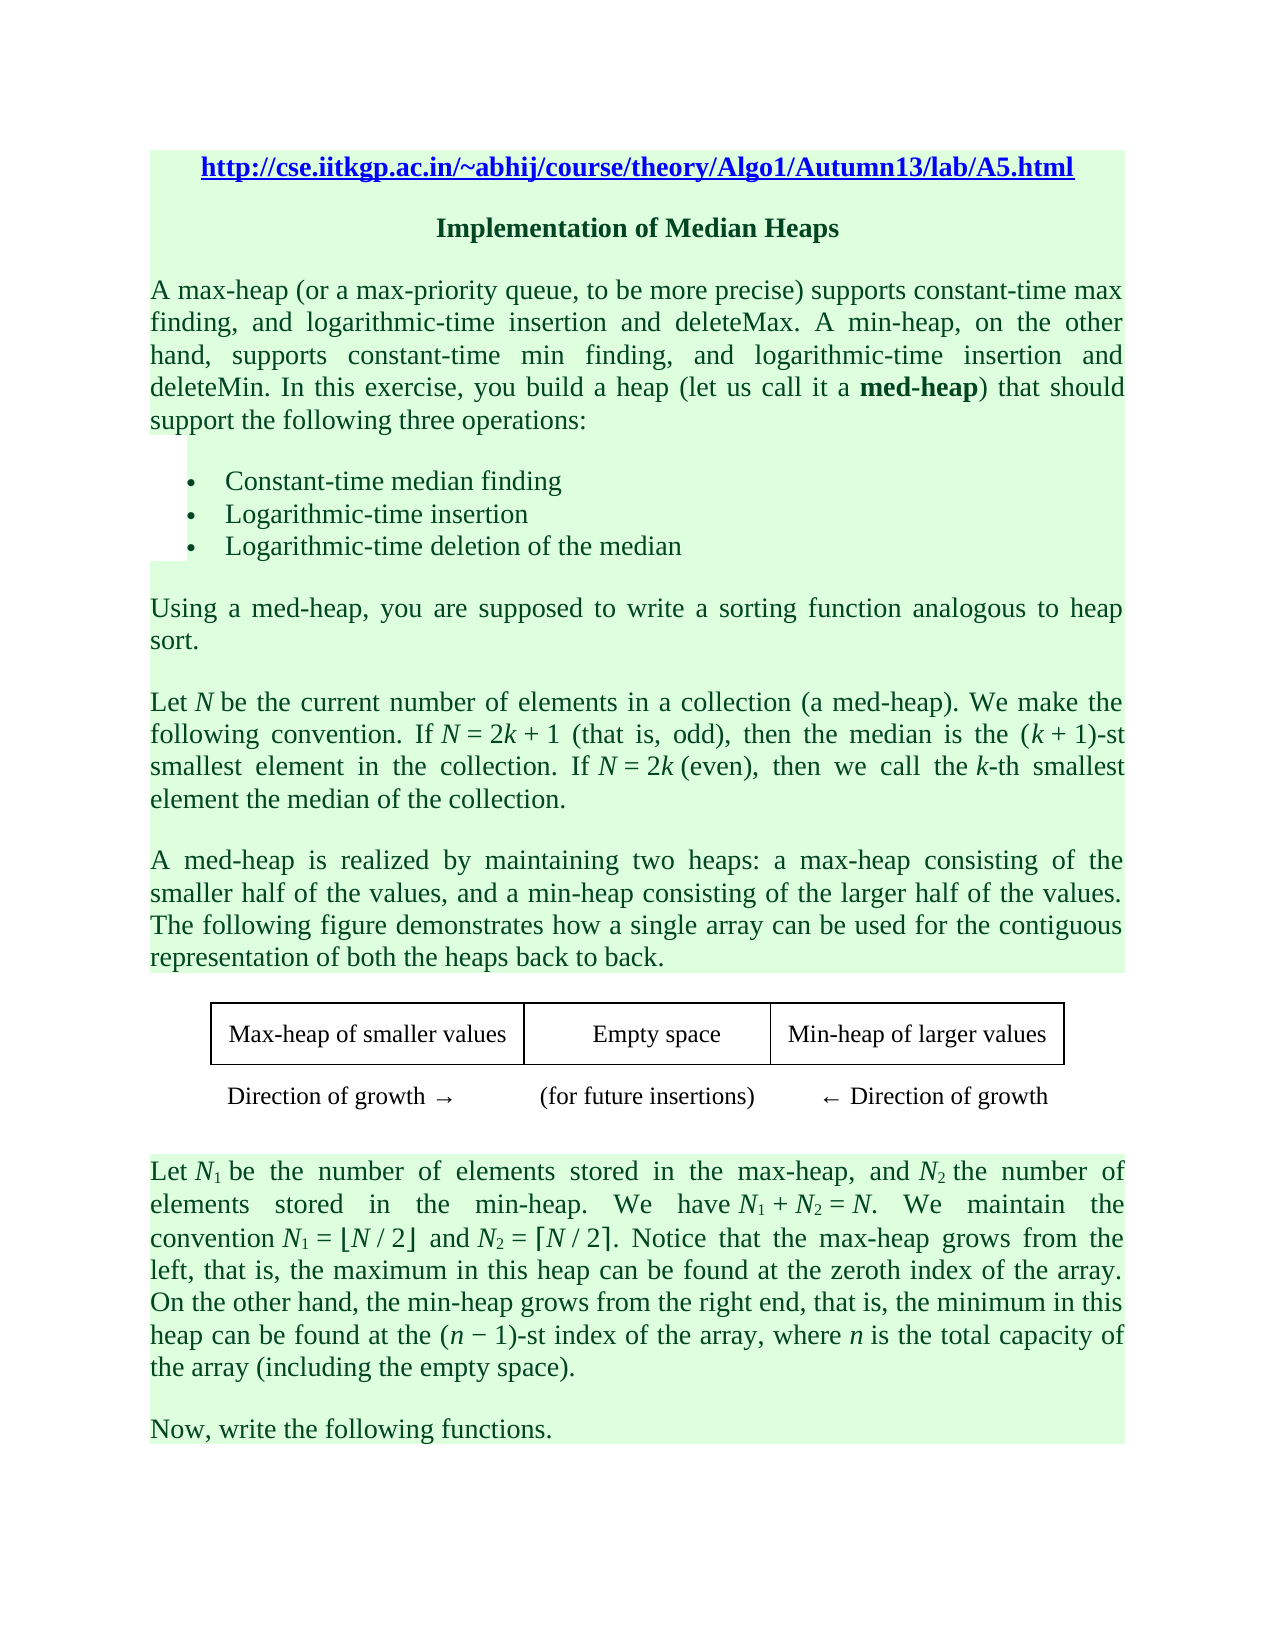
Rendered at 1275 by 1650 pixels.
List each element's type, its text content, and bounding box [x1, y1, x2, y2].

table_cell Direction of growth → [211, 1065, 524, 1125]
table_cell (for future insertions) [524, 1065, 771, 1125]
text Let N1 be the number of elements stored in the max-heap, and N2 the number of elements stored in the min-heap. We have N1 + N2 = N. We maintain the convention N1 = ⌊N / 2⌋ and N2 = ⌈N / 2⌉. Notice that the max-heap grows from the left, that is, the maximum in this heap can be found at the zeroth index of the array. On the other hand, the min-heap grows from the right end, that is, the minimum in this heap can be found at the (n − 1)-st index of the array, where n is the total capacity of the array (including the empty space). [150, 1154, 1125, 1383]
table_cell ← Direction of growth [771, 1065, 1064, 1125]
text Let N be the current number of elements in a collection (a med-heap). We make the following convention. If N = 2k + 1 (that is, odd), then the median is the (k + 1)-st smallest element in the collection. If N = 2k (even), then we call the k-th smallest element the median of the collection. [150, 684, 1125, 814]
table_header Min-heap of larger values [771, 1004, 1063, 1064]
text Now, write the following functions. [150, 1412, 1125, 1444]
text Implementation of Median Heaps [150, 212, 1125, 244]
list Logarithmic-time insertion [187, 497, 1125, 529]
list Logarithmic-time deletion of the median [187, 529, 1125, 561]
text A max-heap (or a max-priority queue, to be more precise) supports constant-time max finding, and logarithmic-time insertion and deleteMax. A min-heap, on the other hand, supports constant-time min finding, and logarithmic-time insertion and deleteMin. In this exercise, you build a heap (let us call it a med-heap) that should support the following three operations: [150, 273, 1125, 435]
list Constant-time median finding [187, 464, 1125, 497]
table_header Empty space [525, 1004, 770, 1064]
text A med-heap is realized by maintaining two heaps: a max-heap consisting of the smaller half of the values, and a min-heap consisting of the larger half of the values. The following figure demonstrates how a single array can be used for the contiguous representation of both the heaps back to back. [150, 843, 1125, 973]
text http://cse.iitkgp.ac.in/~abhij/course/theory/Algo1/Autumn13/lab/A5.html [150, 150, 1125, 182]
table_header Max-heap of smaller values [212, 1004, 523, 1064]
text Using a med-heap, you are supposed to write a sorting function analogous to heap sort. [150, 591, 1125, 655]
